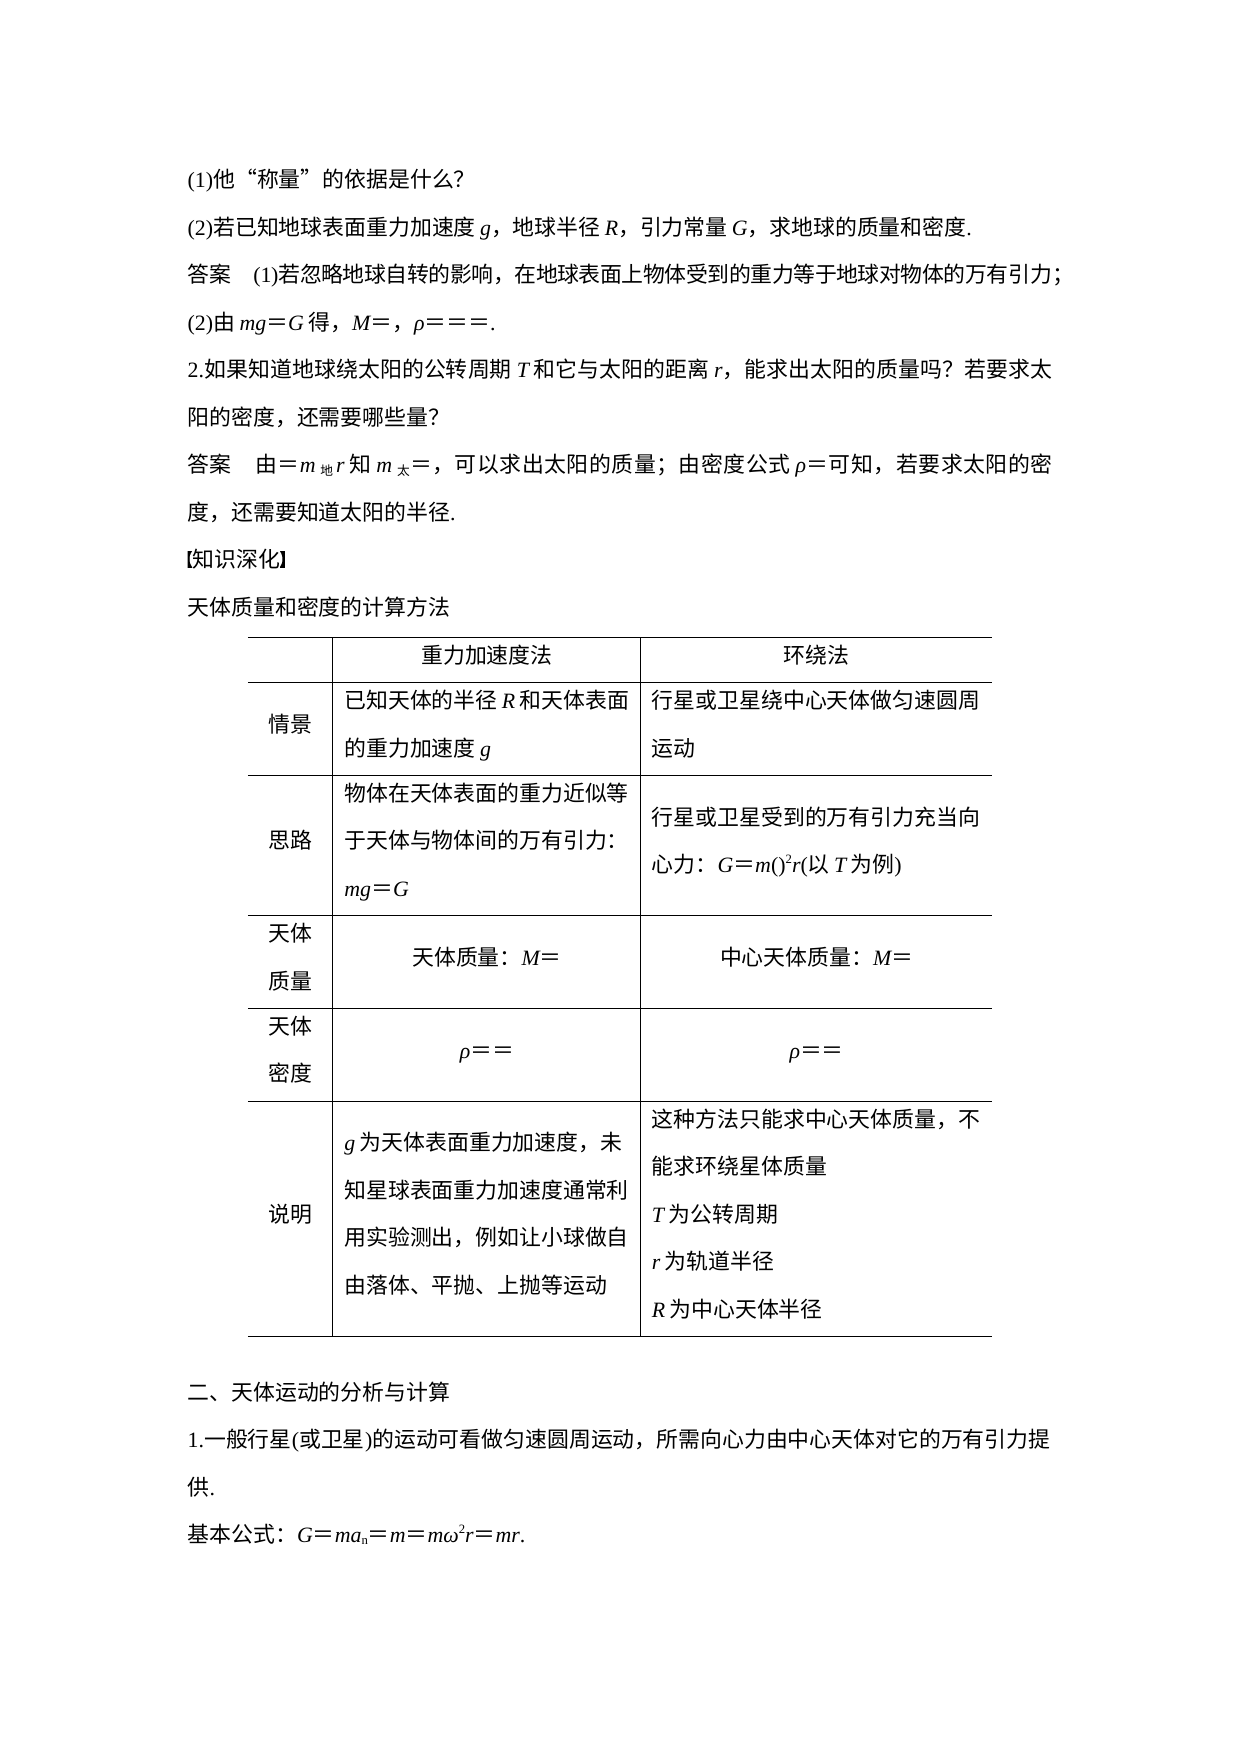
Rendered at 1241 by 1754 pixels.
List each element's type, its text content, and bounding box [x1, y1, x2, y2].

table_cell 行星或卫星绕中心天体做匀速圆周运动 [641, 683, 992, 775]
table_cell g为天体表面重力加速度，未知星球表面重力加速度通常利用实验测出，例如让小球做自由落体、平抛、上抛等运动 [333, 1102, 640, 1336]
table_cell 行星或卫星受到的万有引力充当向心力：G＝m()2r(以T为例) [641, 776, 992, 915]
table_header [248, 638, 332, 682]
text 天体质量和密度的计算方法 [187, 589, 1053, 621]
table_header 重力加速度法 [333, 638, 640, 682]
text 答案 由＝m地r知m太＝，可以求出太阳的质量；由密度公式ρ＝可知，若要求太阳的密度，还需要知道太阳的半径. [187, 447, 1053, 526]
table_cell 天体 质量 [248, 916, 332, 1008]
text 基本公式：G＝man＝m＝mω2r＝mr. [187, 1517, 1053, 1549]
table_cell 中心天体质量：M＝ [641, 916, 992, 1008]
text (2)由mg＝G得，M＝，ρ＝＝＝. [187, 304, 1053, 336]
table_cell 这种方法只能求中心天体质量，不能求环绕星体质量 T为公转周期 r为轨道半径 R为中心天体半径 [641, 1102, 992, 1336]
text 1.一般行星(或卫星)的运动可看做匀速圆周运动，所需向心力由中心天体对它的万有引力提供. [187, 1422, 1053, 1501]
table_cell ρ＝＝ [333, 1009, 640, 1101]
picture [280, 551, 285, 568]
text (1)他“称量”的依据是什么？ [187, 162, 1053, 194]
table_cell 情景 [248, 683, 332, 775]
text 2.如果知道地球绕太阳的公转周期T和它与太阳的距离r，能求出太阳的质量吗？若要求太阳的密度，还需要哪些量？ [187, 352, 1053, 431]
text 答案 (1)若忽略地球自转的影响，在地球表面上物体受到的重力等于地球对物体的万有引力； [187, 257, 1053, 289]
text (2)若已知地球表面重力加速度g，地球半径R，引力常量G，求地球的质量和密度. [187, 209, 1053, 241]
table_cell ρ＝＝ [641, 1009, 992, 1101]
picture [187, 551, 193, 568]
table_cell 天体 密度 [248, 1009, 332, 1101]
table_cell 天体质量：M＝ [333, 916, 640, 1008]
table_cell 物体在天体表面的重力近似等于天体与物体间的万有引力：mg＝G [333, 776, 640, 915]
table_cell 已知天体的半径R和天体表面的重力加速度g [333, 683, 640, 775]
text 二、天体运动的分析与计算 [187, 1374, 1053, 1406]
table_header 环绕法 [641, 638, 992, 682]
table_cell 说明 [248, 1102, 332, 1336]
text 知识深化 [187, 542, 1053, 574]
table_cell 思路 [248, 776, 332, 915]
